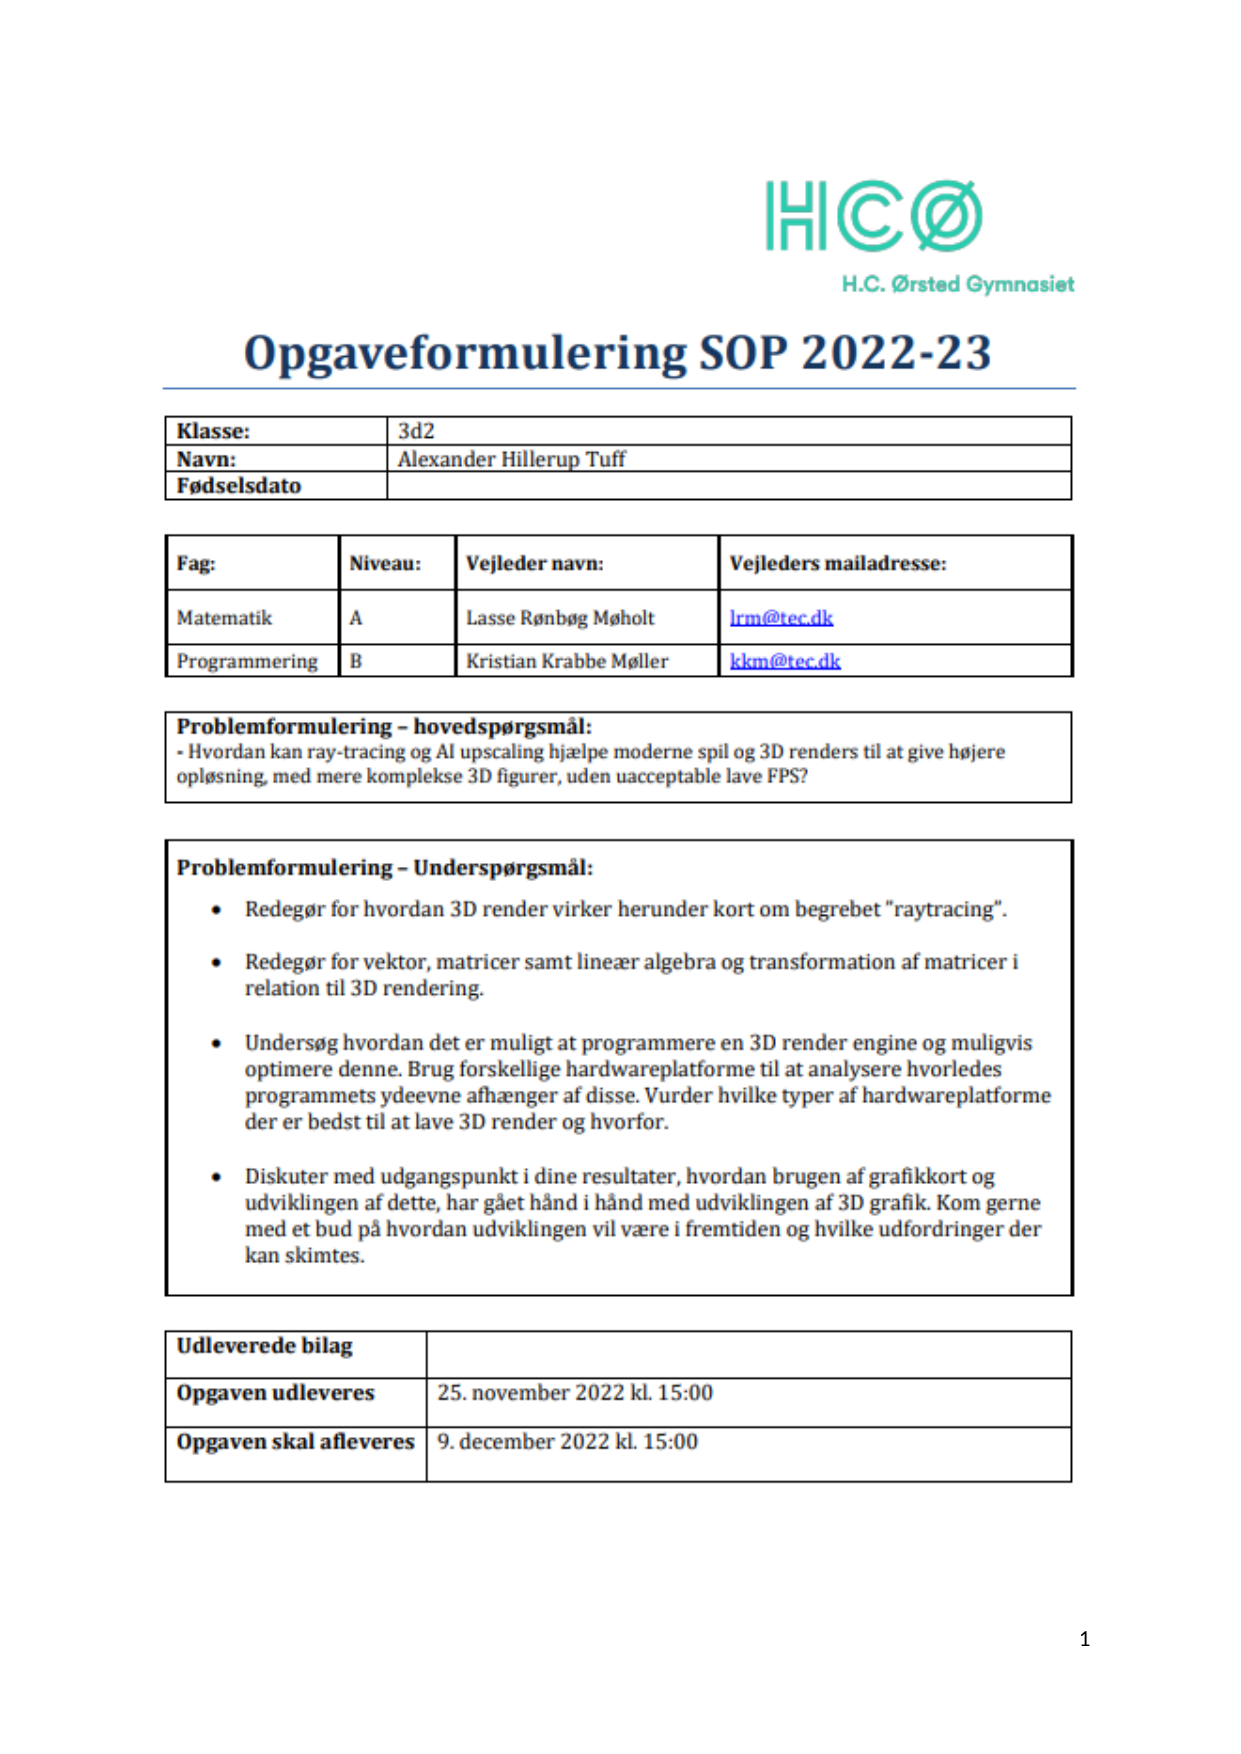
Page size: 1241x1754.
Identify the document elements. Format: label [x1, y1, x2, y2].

picture [150, 150, 1086, 1502]
